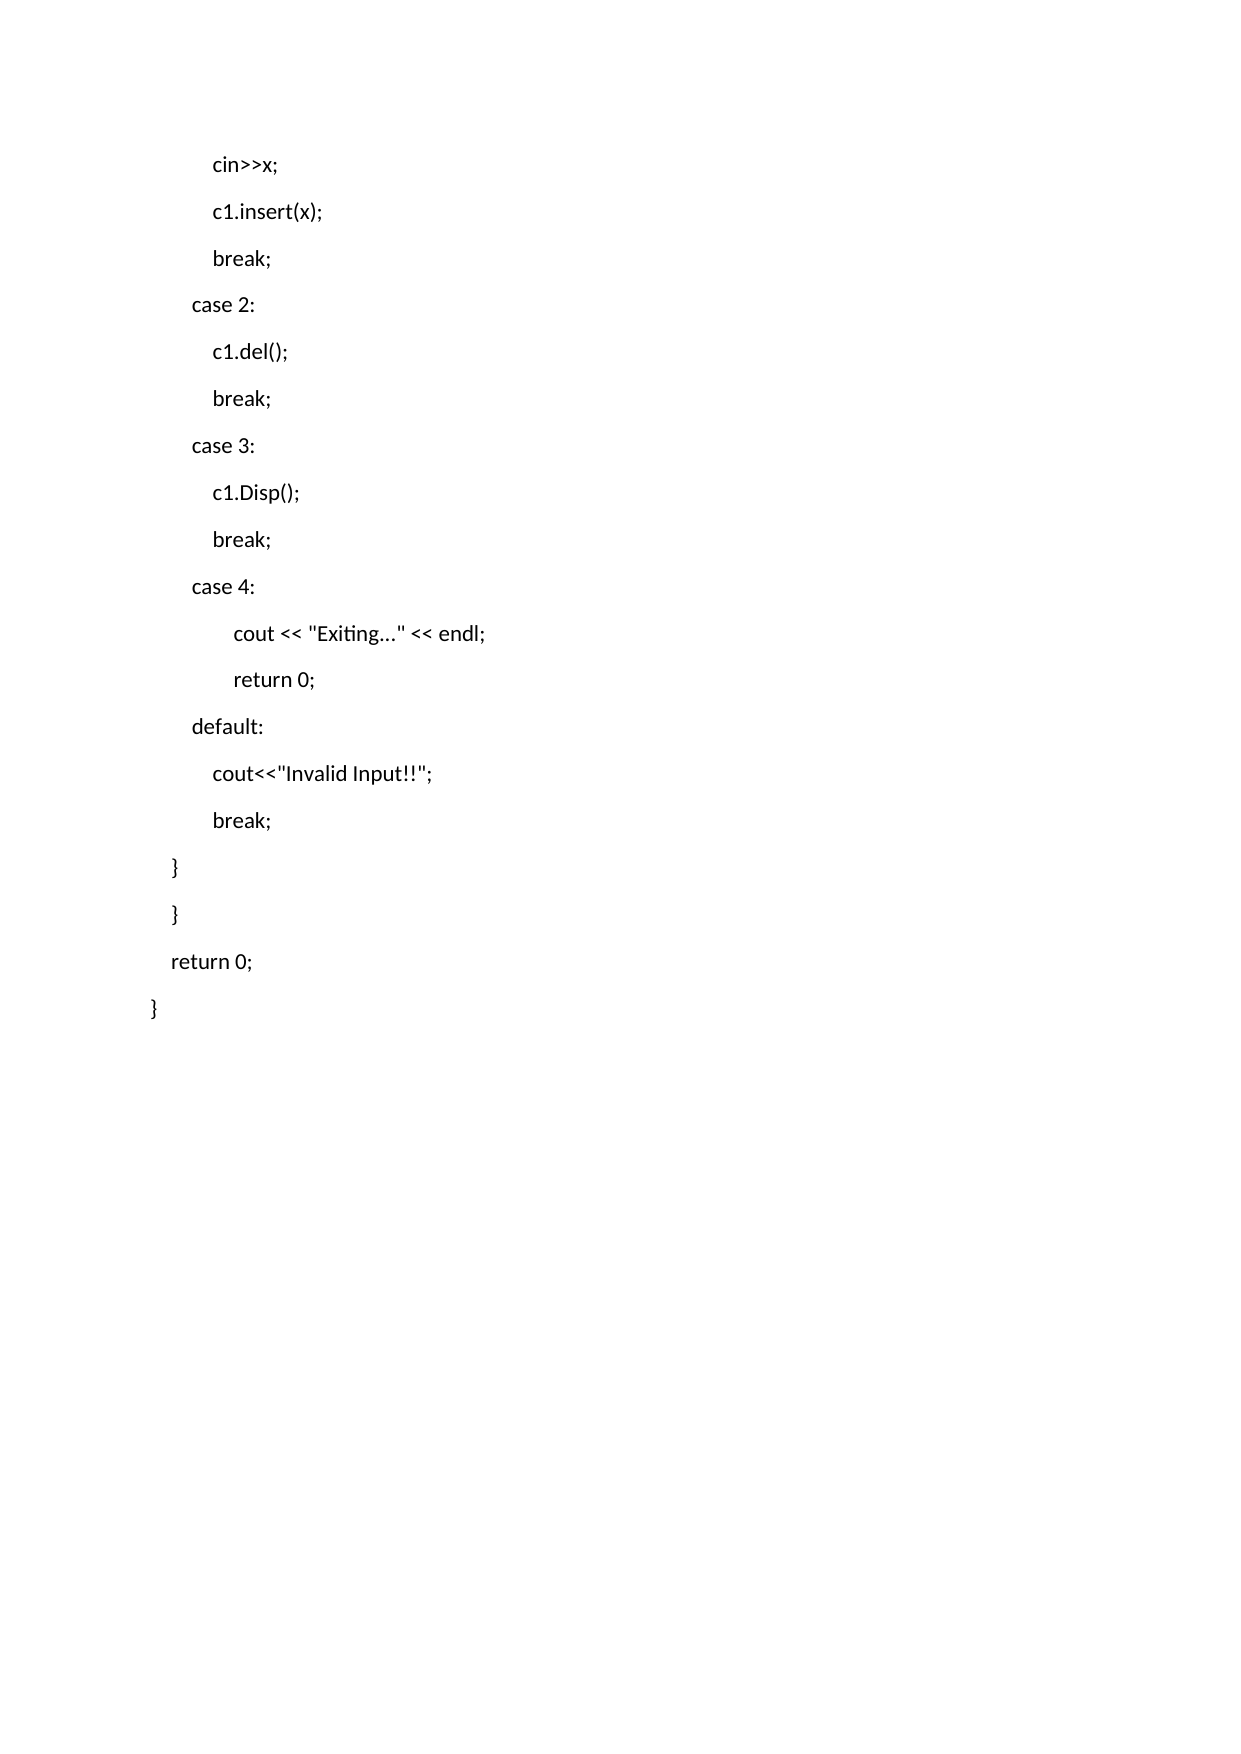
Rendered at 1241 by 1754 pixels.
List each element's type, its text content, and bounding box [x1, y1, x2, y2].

text break; [150, 244, 1090, 272]
text case 2: [150, 291, 1090, 319]
text case 4: [150, 572, 1090, 600]
text c1.insert(x); [150, 197, 1090, 225]
text default: [150, 712, 1090, 741]
text cout<<"Invalid Input!!"; [150, 759, 1090, 787]
text break; [150, 525, 1090, 553]
text cin>>x; [150, 150, 1090, 178]
text } [150, 900, 1090, 928]
text } [150, 853, 1090, 881]
text c1.Disp(); [150, 478, 1090, 506]
text break; [150, 806, 1090, 834]
text return 0; [150, 666, 1090, 694]
text } [150, 994, 1090, 1022]
text cout << "Exiting..." << endl; [150, 619, 1090, 647]
text return 0; [150, 947, 1090, 975]
text break; [150, 384, 1090, 412]
text case 3: [150, 431, 1090, 459]
text c1.del(); [150, 337, 1090, 366]
